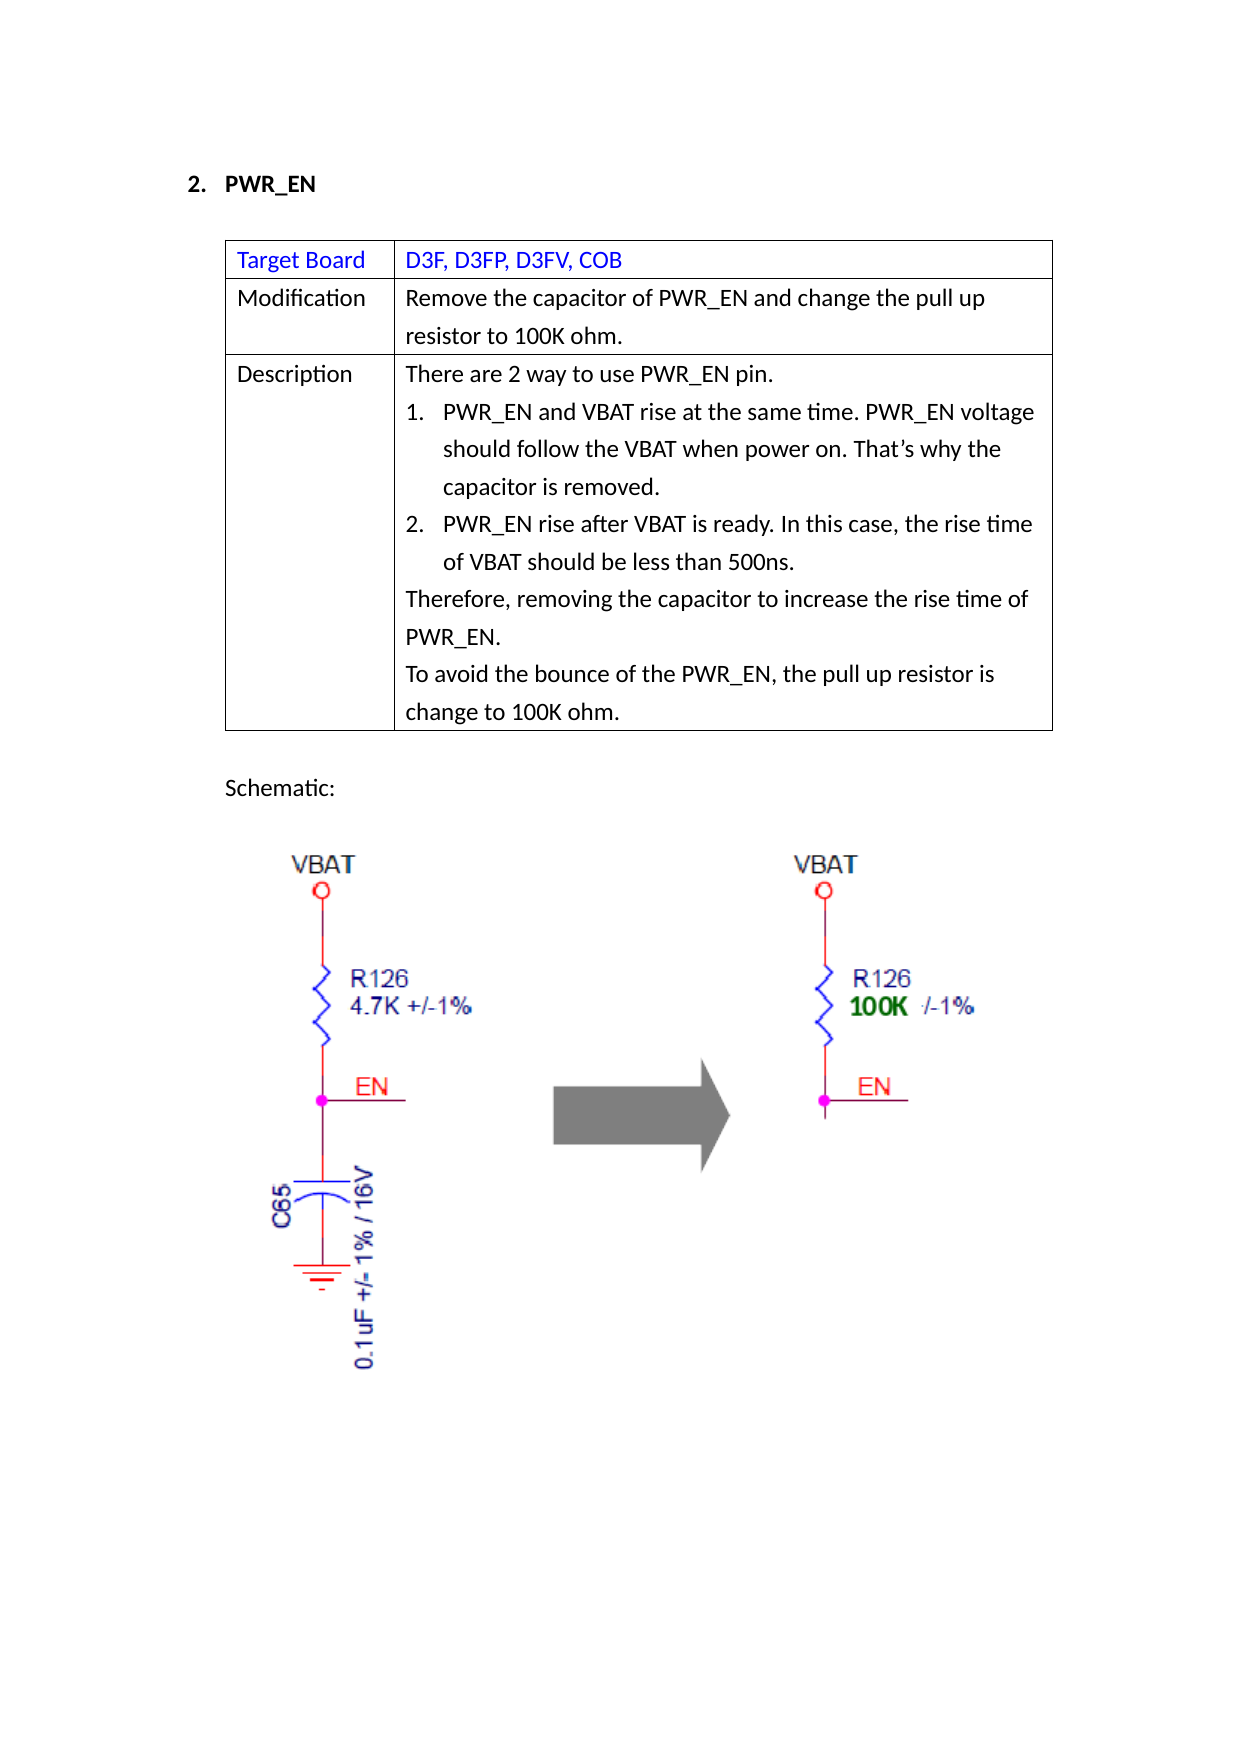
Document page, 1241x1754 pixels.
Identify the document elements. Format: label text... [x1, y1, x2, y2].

table_cell Description [226, 355, 394, 730]
list PWR_EN [187, 164, 1053, 202]
table_cell Modification [226, 279, 394, 354]
table_cell There are 2 way to use PWR_EN pin. PWR_EN and VBAT rise at the same time. PWR_EN voltage should follow the VBAT when power on. That’s why the capacitor is removed. PWR_EN rise after VBAT is ready. In this case, the rise time of VBAT should be less than 500ns. Therefore, removing the capacitor to increase the rise time of PWR_EN. To avoid the bounce of the PWR_EN, the pull up resistor is change to 100K ohm. [395, 355, 1052, 730]
table_cell Remove the capacitor of PWR_EN and change the pull up resistor to 100K ohm. [395, 279, 1052, 354]
list Schematic: [225, 769, 1053, 806]
table_header Target Board [226, 241, 394, 278]
table_header D3F, D3FP, D3FV, COB [395, 241, 1052, 278]
